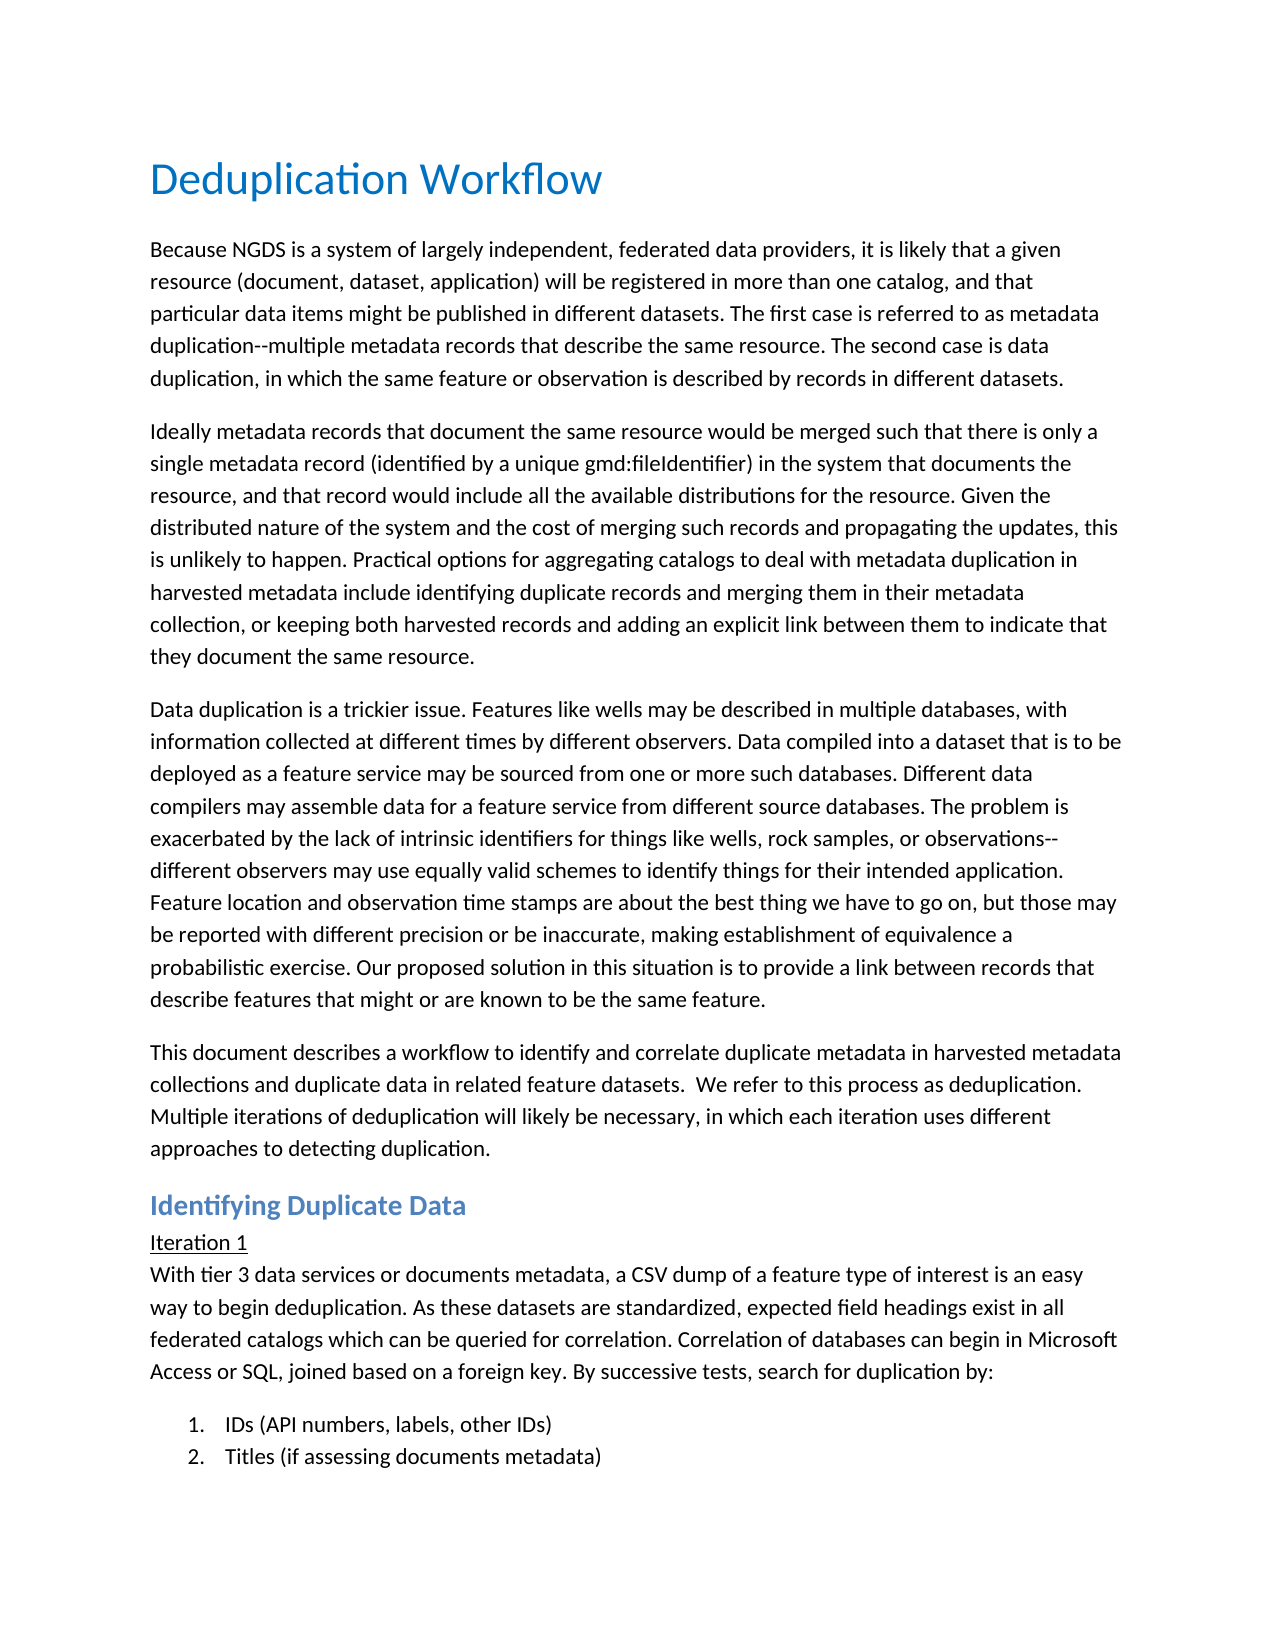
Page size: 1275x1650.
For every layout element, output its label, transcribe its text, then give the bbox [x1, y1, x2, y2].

text With tier 3 data services or documents metadata, a CSV dump of a feature type of interest is an easy way to begin deduplication. As these datasets are standardized, expected field headings exist in all federated catalogs which can be queried for correlation. Correlation of databases can begin in Microsoft Access or SQL, joined based on a foreign key. By successive tests, search for duplication by: [150, 1261, 1125, 1385]
text Iteration 1 [150, 1228, 1125, 1256]
list Titles (if assessing documents metadata) [187, 1442, 1125, 1470]
text This document describes a workflow to identify and correlate duplicate metadata in harvested metadata collections and duplicate data in related feature datasets. We refer to this process as deduplication. Multiple iterations of deduplication will likely be necessary, in which each iteration uses different approaches to detecting duplication. [150, 1038, 1125, 1162]
text Ideally metadata records that document the same resource would be merged such that there is only a single metadata record (identified by a unique gmd:fileIdentifier) in the system that documents the resource, and that record would include all the available distributions for the resource. Given the distributed nature of the system and the cost of merging such records and propagating the updates, this is unlikely to happen. Practical options for aggregating catalogs to deal with metadata duplication in harvested metadata include identifying duplicate records and merging them in their metadata collection, or keeping both harvested records and adding an explicit link between them to indicate that they document the same resource. [150, 417, 1125, 670]
text Deduplication Workflow [150, 150, 1125, 206]
list IDs (API numbers, labels, other IDs) [187, 1410, 1125, 1438]
text Data duplication is a trickier issue. Features like wells may be described in multiple databases, with information collected at different times by different observers. Data compiled into a dataset that is to be deployed as a feature service may be sourced from one or more such databases. Different data compilers may assemble data for a feature service from different source databases. The problem is exacerbated by the lack of intrinsic identifiers for things like wells, rock samples, or observations--different observers may use equally valid schemes to identify things for their intended application. Feature location and observation time stamps are about the best thing we have to go on, but those may be reported with different precision or be inaccurate, making establishment of equivalence a probabilistic exercise. Our proposed solution in this situation is to provide a link between records that describe features that might or are known to be the same feature. [150, 695, 1125, 1013]
text Identifying Duplicate Data [150, 1187, 1125, 1223]
text Because NGDS is a system of largely independent, federated data providers, it is likely that a given resource (document, dataset, application) will be registered in more than one catalog, and that particular data items might be published in different datasets. The first case is referred to as metadata duplication--multiple metadata records that describe the same resource. The second case is data duplication, in which the same feature or observation is described by records in different datasets. [150, 235, 1125, 392]
